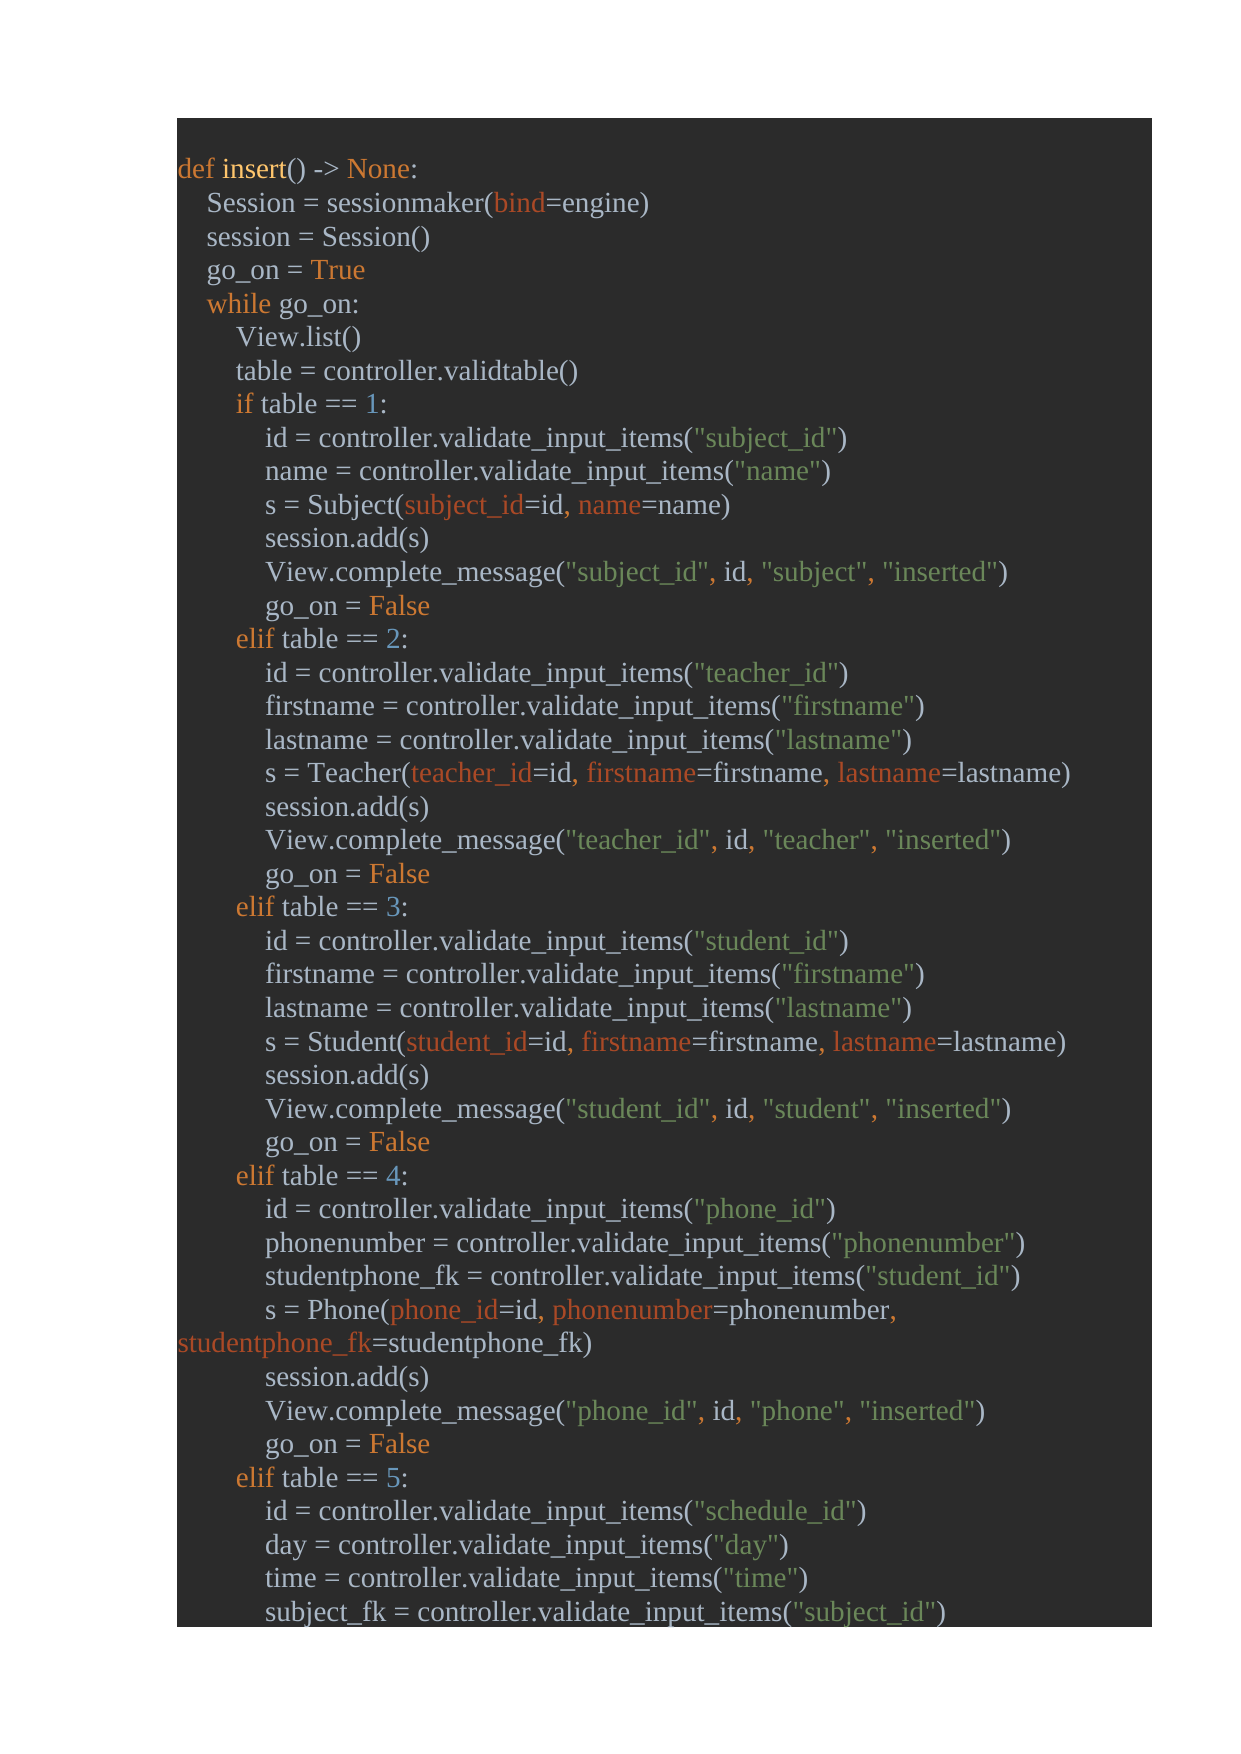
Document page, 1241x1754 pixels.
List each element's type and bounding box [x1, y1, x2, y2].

text [177, 118, 1152, 1627]
